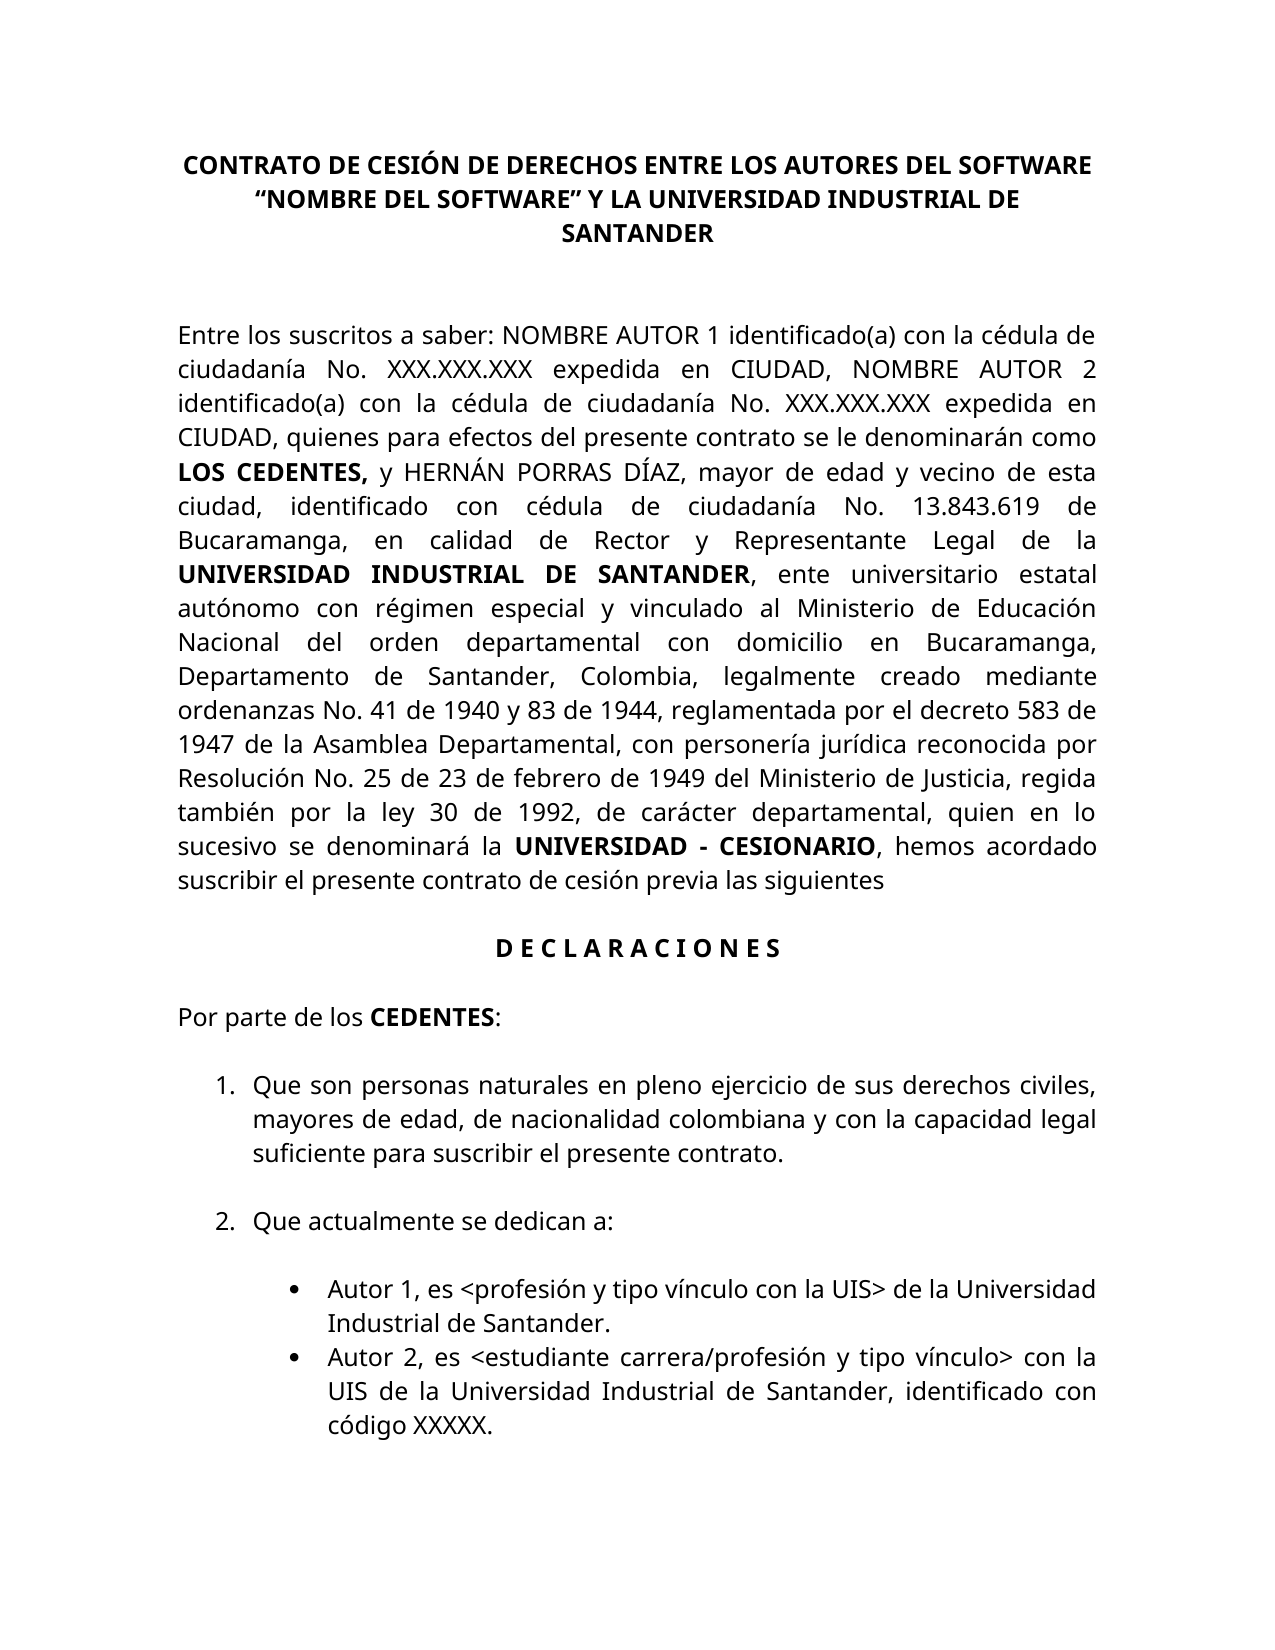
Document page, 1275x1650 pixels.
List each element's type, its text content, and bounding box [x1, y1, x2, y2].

list Autor 2, es <estudiante carrera/profesión y tipo vínculo> con la UIS de la Universidad Industrial de Santander, identificado con código XXXXX. [290, 1340, 1098, 1442]
list Autor 1, es <profesión y tipo vínculo con la UIS> de la Universidad Industrial de Santander. [290, 1272, 1098, 1340]
text D E C L A R A C I O N E S [177, 931, 1098, 965]
list Que son personas naturales en pleno ejercicio de sus derechos civiles, mayores de edad, de nacionalidad colombiana y con la capacidad legal suficiente para suscribir el presente contrato. [215, 1067, 1098, 1169]
list Que actualmente se dedican a: [215, 1203, 1098, 1238]
text Por parte de los CEDENTES: [177, 999, 1098, 1033]
subtitle CONTRATO DE CESIÓN DE DERECHOS ENTRE LOS AUTORES DEL SOFTWARE “NOMBRE DEL SOFTWARE” Y LA UNIVERSIDAD INDUSTRIAL DE SANTANDER [177, 148, 1098, 250]
text Entre los suscritos a saber: NOMBRE AUTOR 1 identificado(a) con la cédula de ciudadanía No. XXX.XXX.XXX expedida en CIUDAD, NOMBRE AUTOR 2 identificado(a) con la cédula de ciudadanía No. XXX.XXX.XXX expedida en CIUDAD, quienes para efectos del presente contrato se le denominarán como LOS CEDENTES, y HERNÁN PORRAS DÍAZ, mayor de edad y vecino de esta ciudad, identificado con cédula de ciudadanía No. 13.843.619 de Bucaramanga, en calidad de Rector y Representante Legal de DE SANTANDER, ente universitario estatal autónomo con régimen especial y vinculado al Ministerio de Educación Nacional del orden departamental con domicilio en Bucaramanga, Departamento de Santander, Colombia, legalmente creado mediante ordenanzas No. 41 de 1940 y 83 de 1944, reglamentada por el decreto 583 de 1947 de , con personería jurídica reconocida por Resolución No. 25 de 23 de febrero de 1949 del Ministerio de Justicia, regida también por la ley 30 de 1992, de carácter departamental, quien en lo sucesivo se denominará - CESIONARIO, hemos acordado suscribir el presente contrato de cesión previa las siguientes [177, 318, 1098, 897]
